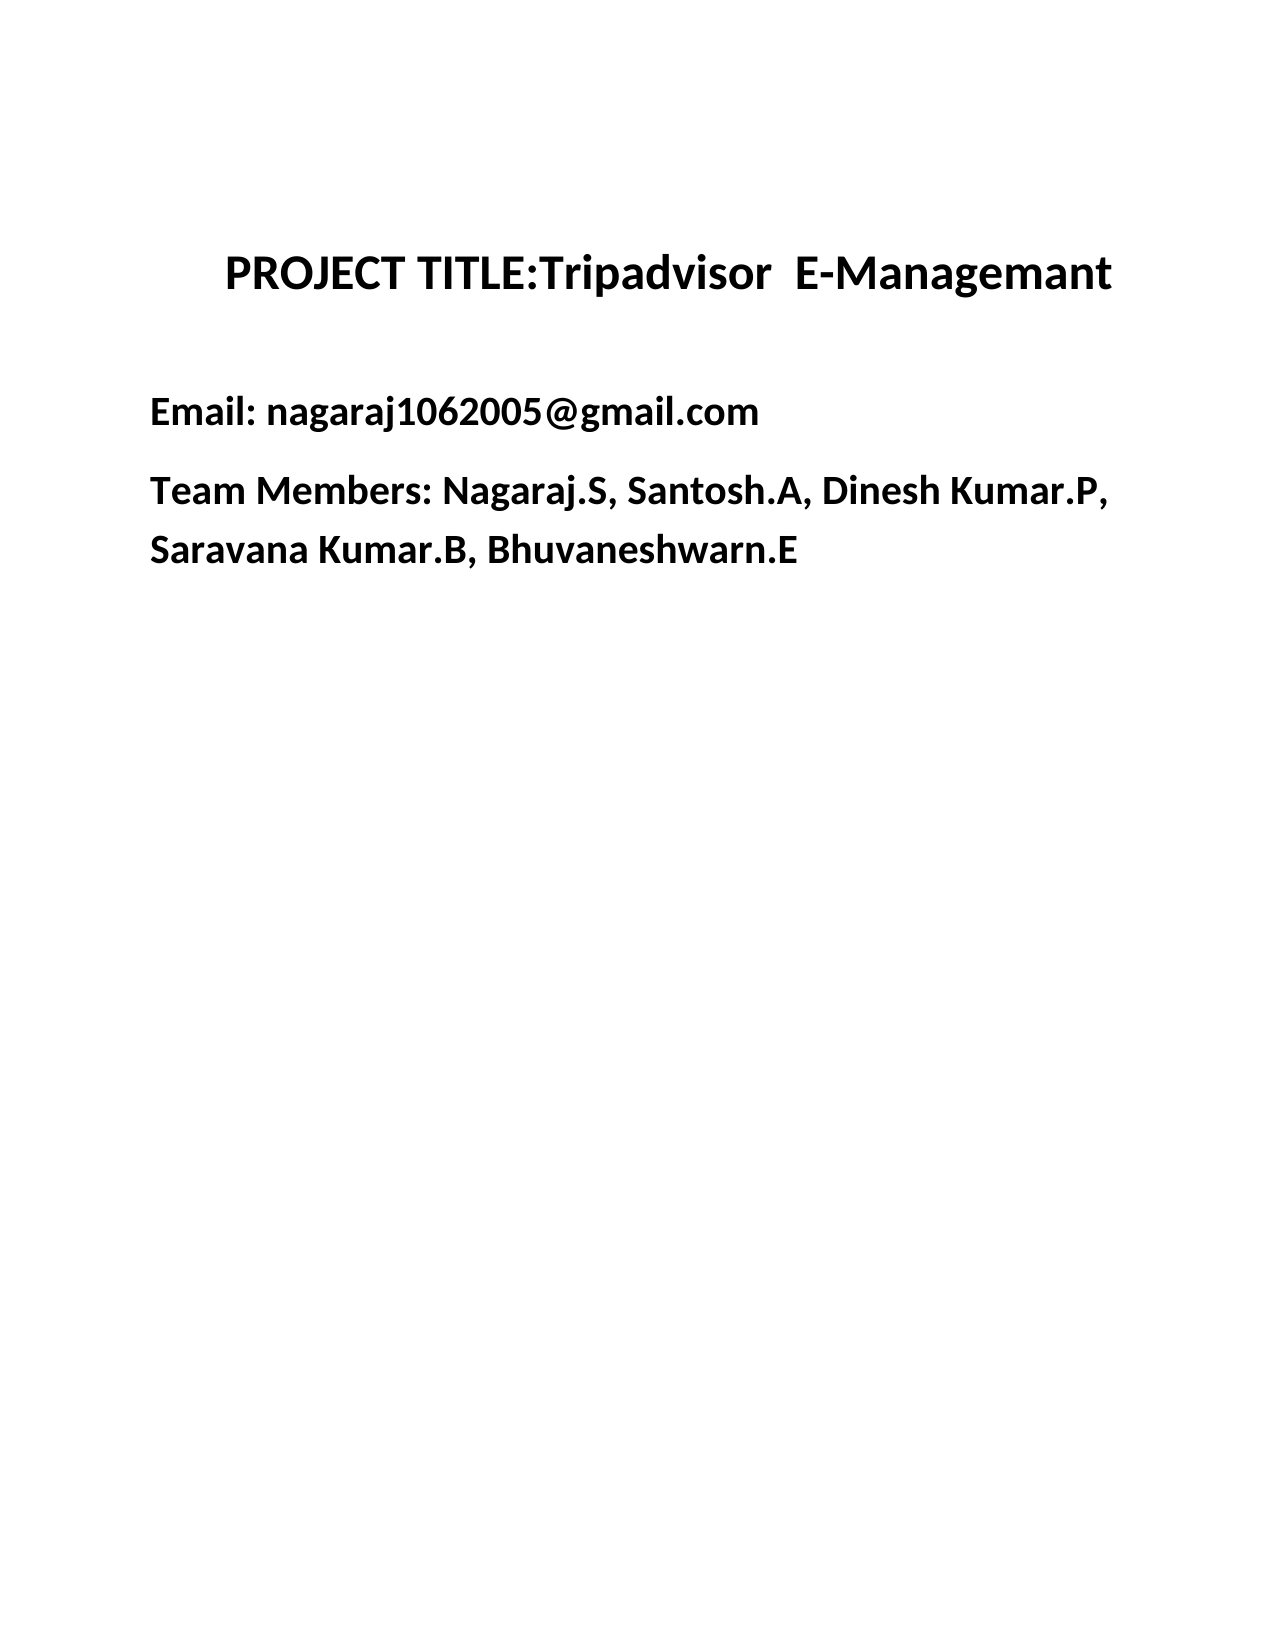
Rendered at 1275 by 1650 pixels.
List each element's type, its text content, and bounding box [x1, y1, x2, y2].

text Email: nagaraj1062005@gmail.com [150, 385, 1125, 436]
text Team Members: Nagaraj.S, Santosh.A, Dinesh Kumar.P, Saravana Kumar.B, Bhuvaneshwarn.E [150, 464, 1125, 573]
list PROJECT TITLE:Tripadvisor E-Managemant [225, 241, 1125, 302]
